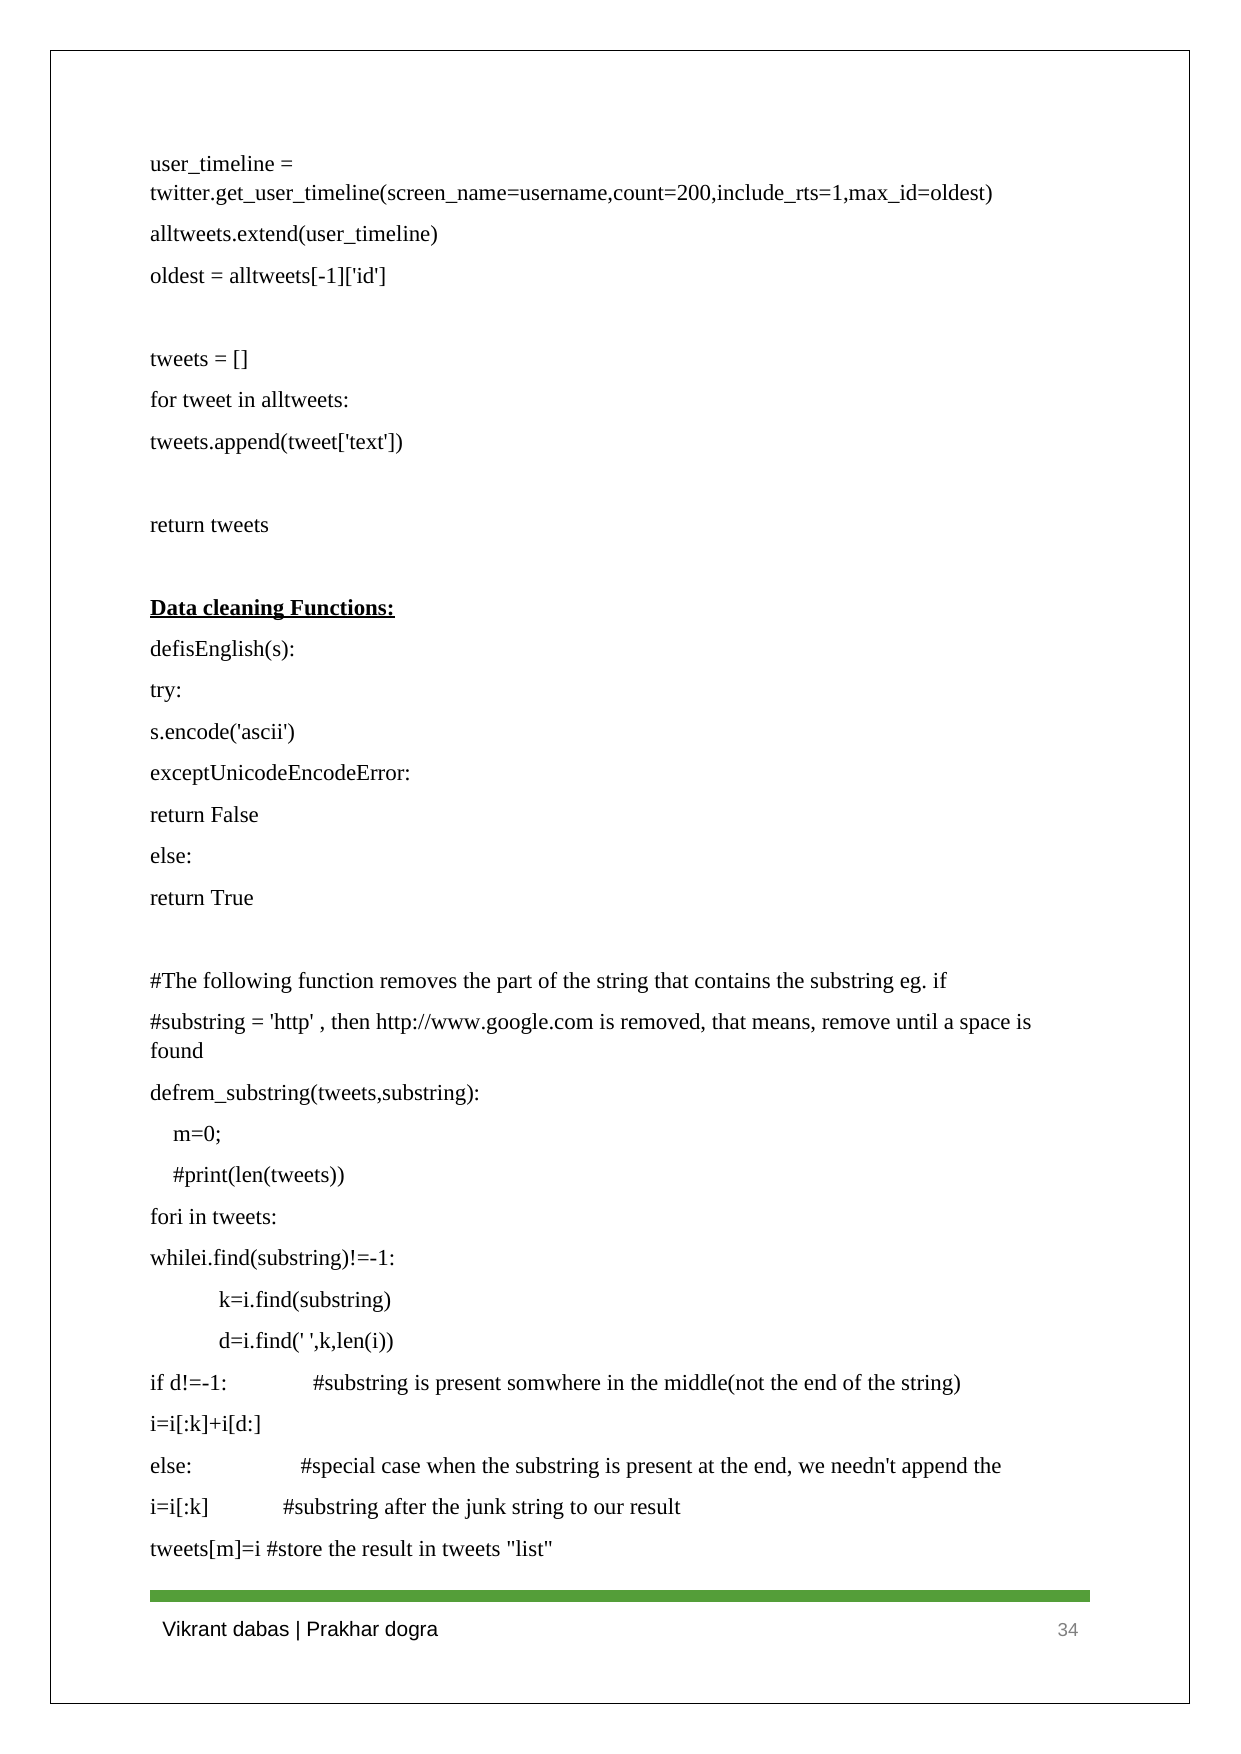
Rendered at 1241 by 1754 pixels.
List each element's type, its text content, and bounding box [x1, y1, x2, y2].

text try: [150, 676, 1090, 703]
text defisEnglish(s): [150, 635, 1090, 661]
text tweets = [] [150, 345, 1090, 371]
text #The following function removes the part of the string that contains the substring eg. if [150, 967, 1090, 993]
text oldest = alltweets[-1]['id'] [150, 262, 1090, 288]
text alltweets.extend(user_timeline) [150, 220, 1090, 247]
text #substring = 'http' , then http://www.google.com is removed, that means, remove until a space is found [150, 1008, 1090, 1063]
text if d!=-1: #substring is present somwhere in the middle(not the end of the string) [150, 1369, 1090, 1395]
text #print(len(tweets)) [150, 1161, 1090, 1188]
text whilei.find(substring)!=-1: [150, 1244, 1090, 1271]
text exceptUnicodeEncodeError: [150, 759, 1090, 786]
text fori in tweets: [150, 1203, 1090, 1229]
text m=0; [150, 1120, 1090, 1146]
text i=i[:k]+i[d:] [150, 1410, 1090, 1437]
text return tweets [150, 511, 1090, 537]
text for tweet in alltweets: [150, 386, 1090, 413]
text s.encode('ascii') [150, 718, 1090, 744]
text d=i.find(' ',k,len(i)) [150, 1327, 1090, 1354]
text return True [150, 884, 1090, 910]
text defrem_substring(tweets,substring): [150, 1078, 1090, 1105]
text tweets[m]=i #store the result in tweets "list" [150, 1534, 1090, 1561]
text Data cleaning Functions: [150, 593, 1090, 620]
text user_timeline = twitter.get_user_timeline(screen_name=username,count=200,include_rts=1,max_id=oldest) [150, 150, 1090, 205]
text else: #special case when the substring is present at the end, we needn't append the [150, 1452, 1090, 1478]
text k=i.find(substring) [150, 1286, 1090, 1312]
text i=i[:k] #substring after the junk string to our result [150, 1493, 1090, 1519]
text else: [150, 842, 1090, 869]
text tweets.append(tweet['text']) [150, 428, 1090, 454]
text return False [150, 801, 1090, 827]
